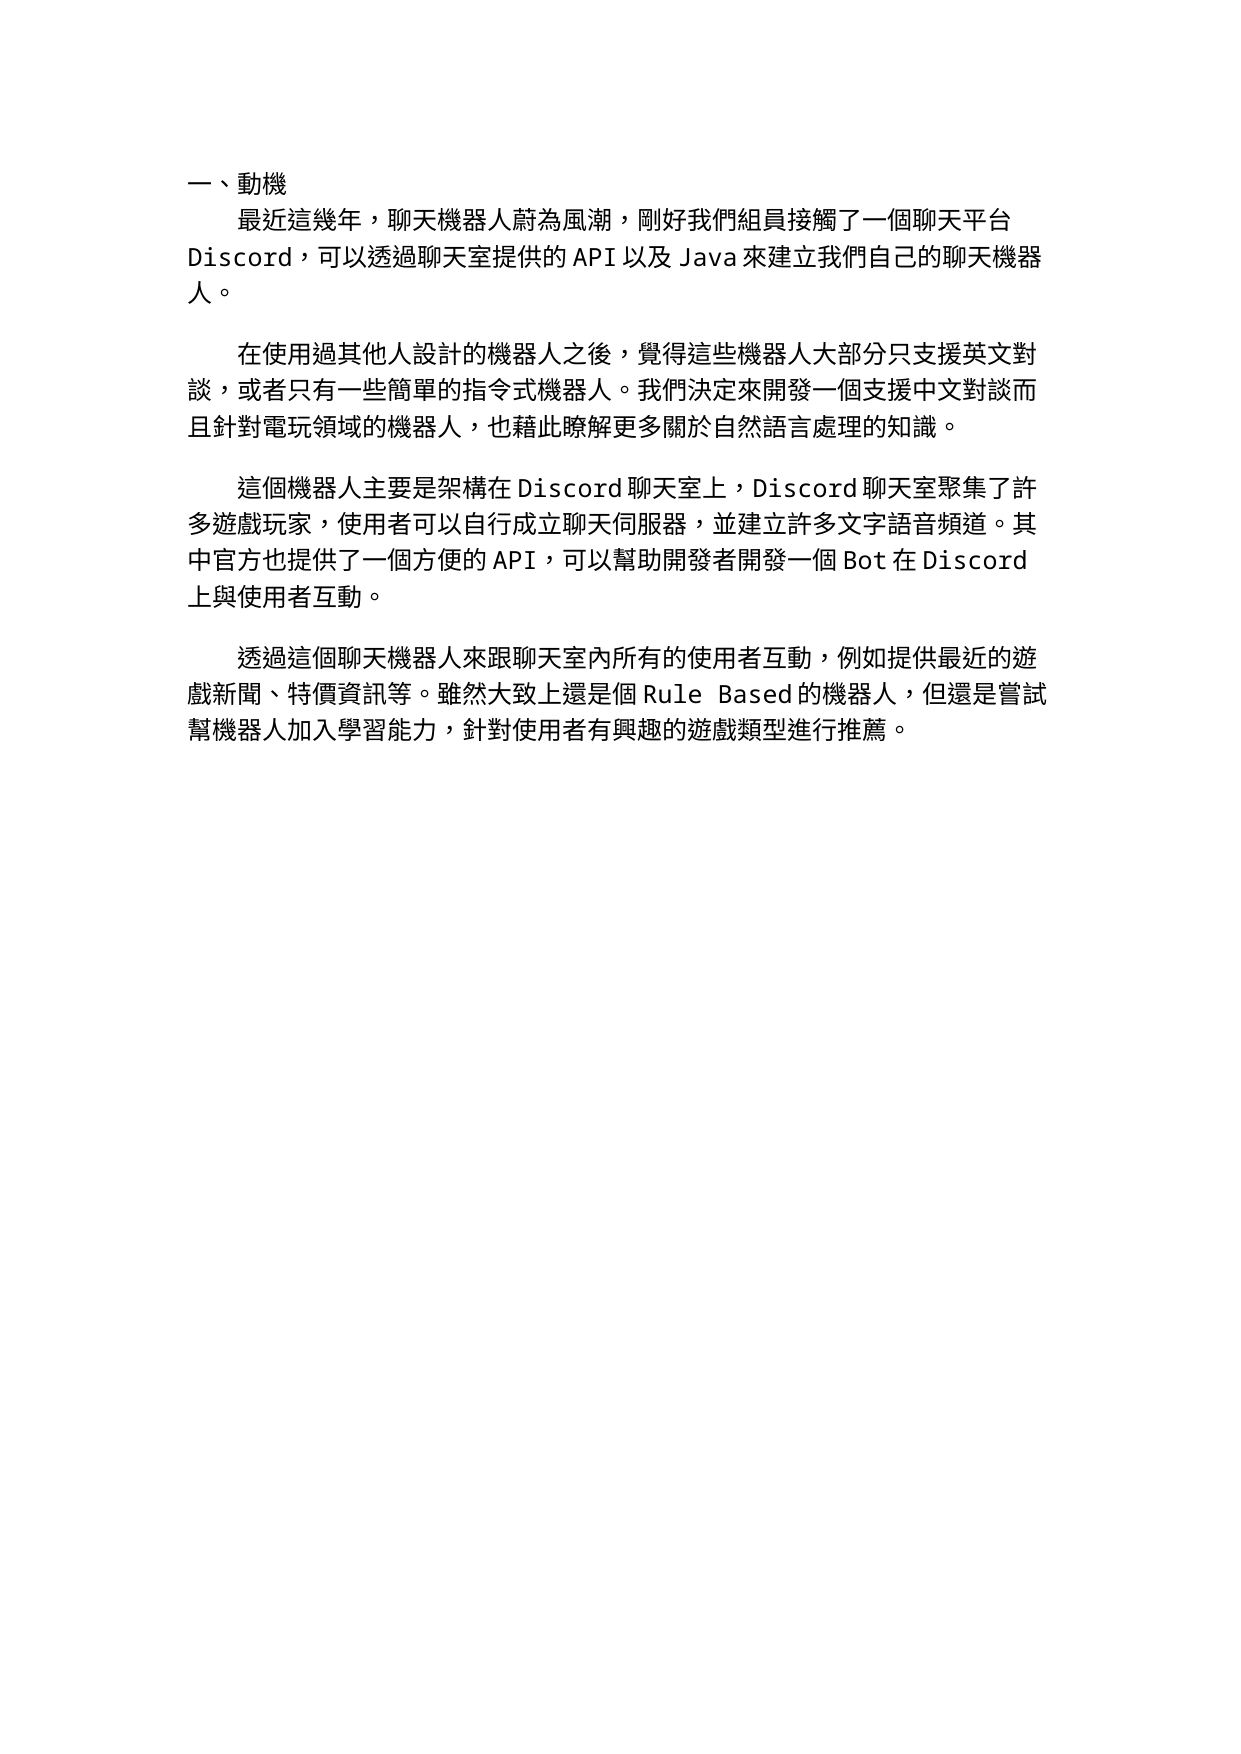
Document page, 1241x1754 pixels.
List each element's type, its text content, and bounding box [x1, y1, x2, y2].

text 一、動機 [187, 164, 1053, 201]
text 這個機器人主要是架構在Discord聊天室上，Discord聊天室聚集了許多遊戲玩家，使用者可以自行成立聊天伺服器，並建立許多文字語音頻道。其中官方也提供了一個方便的API，可以幫助開發者開發一個Bot在Discord上與使用者互動。 [187, 468, 1053, 613]
text 在使用過其他人設計的機器人之後，覺得這些機器人大部分只支援英文對談，或者只有一些簡單的指令式機器人。我們決定來開發一個支援中文對談而且針對電玩領域的機器人，也藉此瞭解更多關於自然語言處理的知識。 [187, 334, 1053, 443]
text 透過這個聊天機器人來跟聊天室內所有的使用者互動，例如提供最近的遊戲新聞、特價資訊等。雖然大致上還是個Rule Based的機器人，但還是嘗試幫機器人加入學習能力，針對使用者有興趣的遊戲類型進行推薦。 [187, 638, 1053, 747]
text 最近這幾年，聊天機器人蔚為風潮，剛好我們組員接觸了一個聊天平台Discord，可以透過聊天室提供的API以及Java來建立我們自己的聊天機器人。 [187, 201, 1053, 309]
